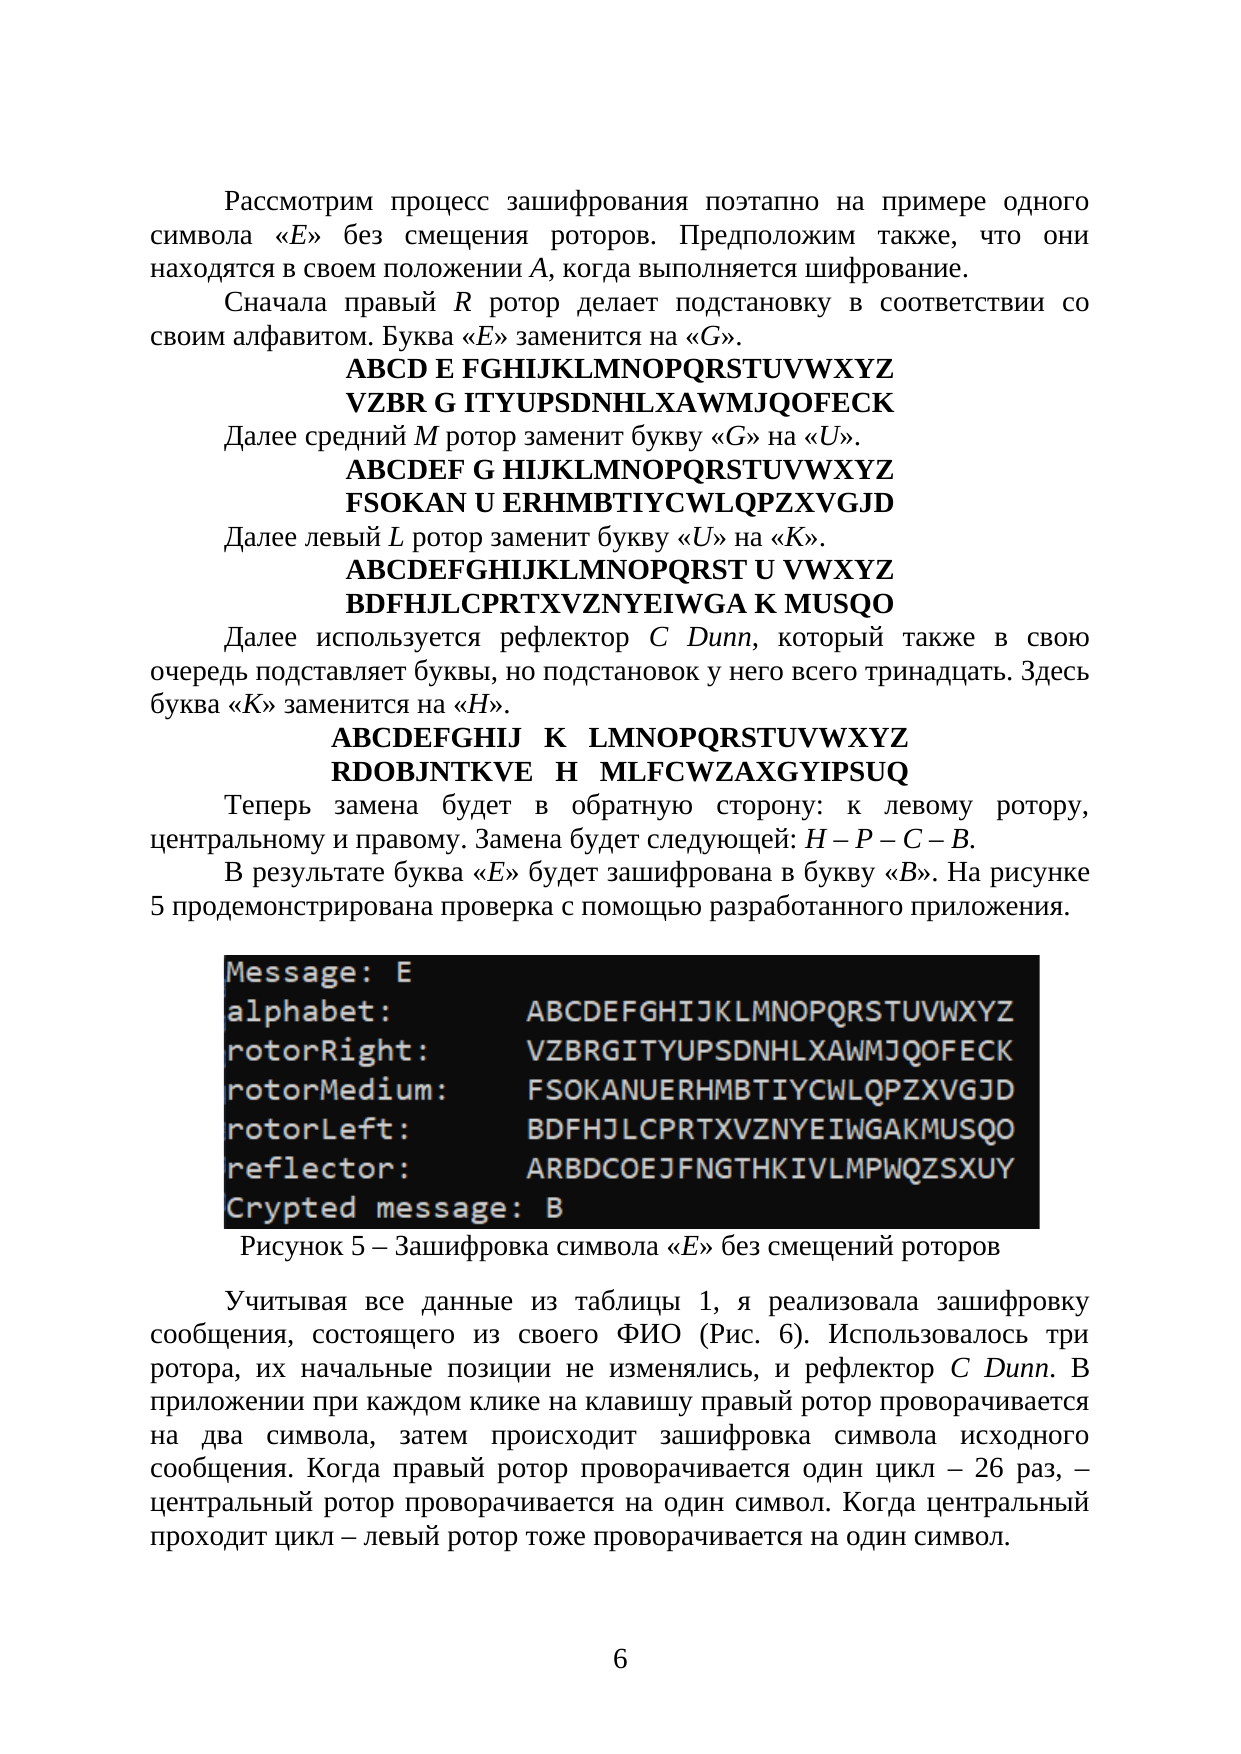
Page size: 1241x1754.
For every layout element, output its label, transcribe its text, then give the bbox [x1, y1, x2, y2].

text Рассмотрим процесс зашифрования поэтапно на примере одного символа «E» без смещения роторов. Предположим также, что они находятся в своем положении A, когда выполняется шифрование. [150, 183, 1090, 284]
text ABCDEFGHIJKLMNOPQRST U VWXYZ [150, 552, 1090, 586]
text ABCD E FGHIJKLMNOPQRSTUVWXYZ [150, 351, 1090, 385]
text FSOKAN U ERHMBTIYCWLQPZXVGJD [150, 485, 1090, 519]
text ABCDEF G HIJKLMNOPQRSTUVWXYZ [150, 452, 1090, 485]
text VZBR G ITYUPSDNHLXAWMJQOFECK [150, 385, 1090, 418]
text Далее левый L ротор заменит букву «U» на «K». [150, 519, 1090, 552]
text RDOBJNTKVE H MLFCWZAXGYIPSUQ [150, 754, 1090, 787]
text Далее средний M ротор заменит букву «G» на «U». [150, 418, 1090, 452]
text BDFHJLCPRTXVZNYEIWGA K MUSQO [150, 586, 1090, 619]
text В результате буква «E» будет зашифрована в букву «B». На рисунке 5 продемонстрирована проверка с помощью разработанного приложения. [150, 854, 1090, 921]
text Теперь замена будет в обратную сторону: к левому ротору, центральному и правому. Замена будет следующей: H – P – C – B. [150, 787, 1090, 854]
text Сначала правый R ротор делает подстановку в соответствии со своим алфавитом. Буква «E» заменится на «G». [150, 284, 1090, 351]
picture [223, 955, 1040, 1229]
text ABCDEFGHIJ K LMNOPQRSTUVWXYZ [150, 720, 1090, 754]
text Учитывая все данные из таблицы 1, я реализовала зашифровку сообщения, состоящего из своего ФИО (Рис. 6). Использовалось три ротора, их начальные позиции не изменялись, и рефлектор C Dunn. В приложении при каждом клике на клавишу правый ротор проворачивается на два символа, затем происходит зашифровка символа исходного сообщения. Когда правый ротор проворачивается один цикл – 26 раз, – центральный ротор проворачивается на один символ. Когда центральный проходит цикл – левый ротор тоже проворачивается на один символ. [150, 1283, 1090, 1551]
text Далее используется рефлектор C Dunn, который также в свою очередь подставляет буквы, но подстановок у него всего тринадцать. Здесь буква «K» заменится на «H». [150, 619, 1090, 720]
text Рисунок 5 – Зашифровка символа «E» без смещений роторов [150, 1228, 1090, 1262]
